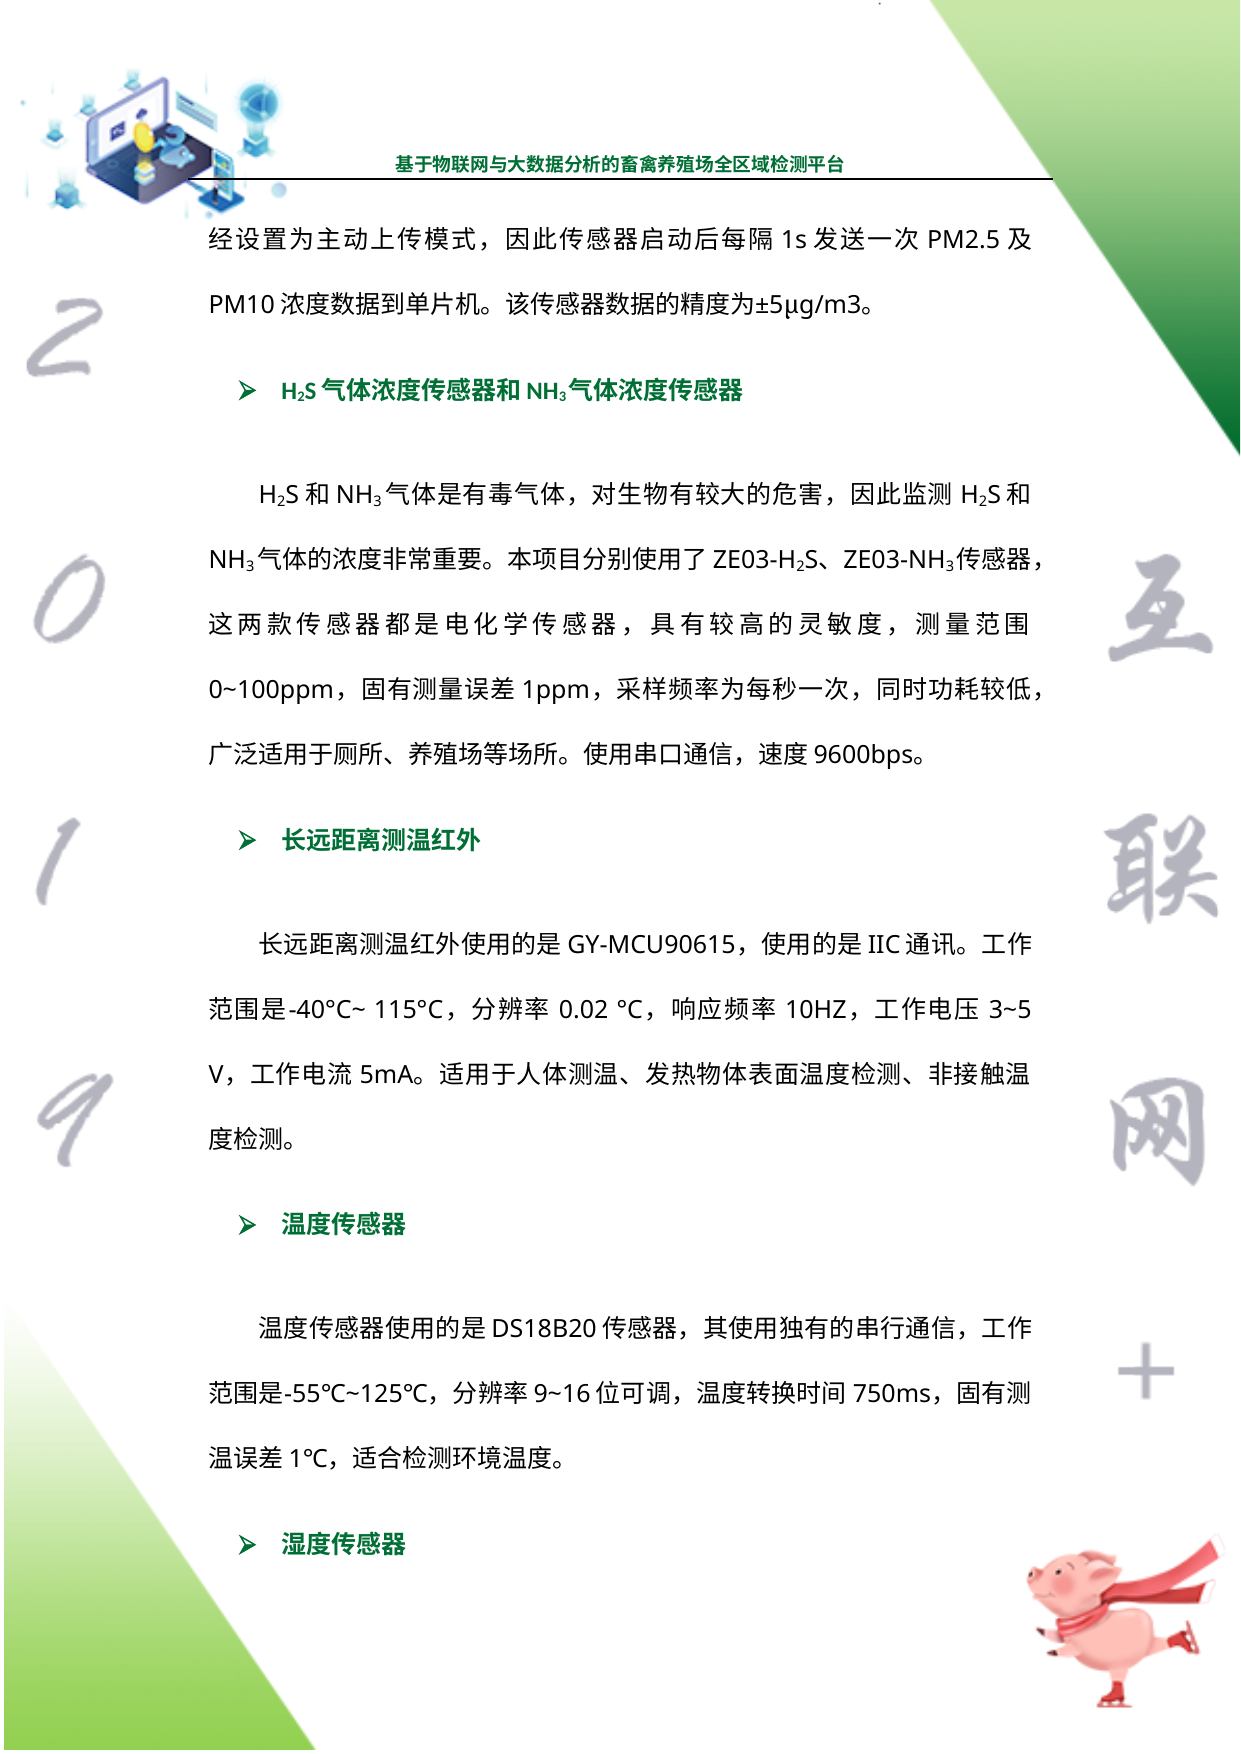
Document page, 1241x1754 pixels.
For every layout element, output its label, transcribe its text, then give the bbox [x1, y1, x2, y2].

text H2S和NH3气体是有毒气体，对生物有较大的危害，因此监测H2S和NH3气体的浓度非常重要。本项目分别使用了ZE03-H2S、ZE03-NH3传感器，这两款传感器都是电化学传感器，具有较高的灵敏度，测量范围0~100ppm，固有测量误差1ppm，采样频率为每秒一次，同时功耗较低，广泛适用于厕所、养殖场等场所。使用串口通信，速度9600bps。 [208, 460, 1032, 785]
text 温度传感器使用的是DS18B20传感器，其使用独有的串行通信，工作范围是-55℃~125℃，分辨率9~16位可调，温度转换时间750ms，固有测温误差1℃，适合检测环境温度。 [208, 1294, 1032, 1489]
list 温度传感器 [237, 1191, 1053, 1256]
picture [4, 0, 1241, 1750]
list H2S气体浓度传感器和NH3气体浓度传感器 [237, 356, 1053, 421]
list 湿度传感器 [237, 1510, 1053, 1575]
list 长远距离测温红外 [237, 806, 1053, 871]
text 长远距离测温红外使用的是GY-MCU90615，使用的是IIC通讯。工作范围是-40°C~ 115°C，分辨率 0.02 °C，响应频率 10HZ，工作电压 3~5 V，工作电流 5mA。适用于人体测温、发热物体表面温度检测、非接触温度检测。 [208, 910, 1032, 1170]
